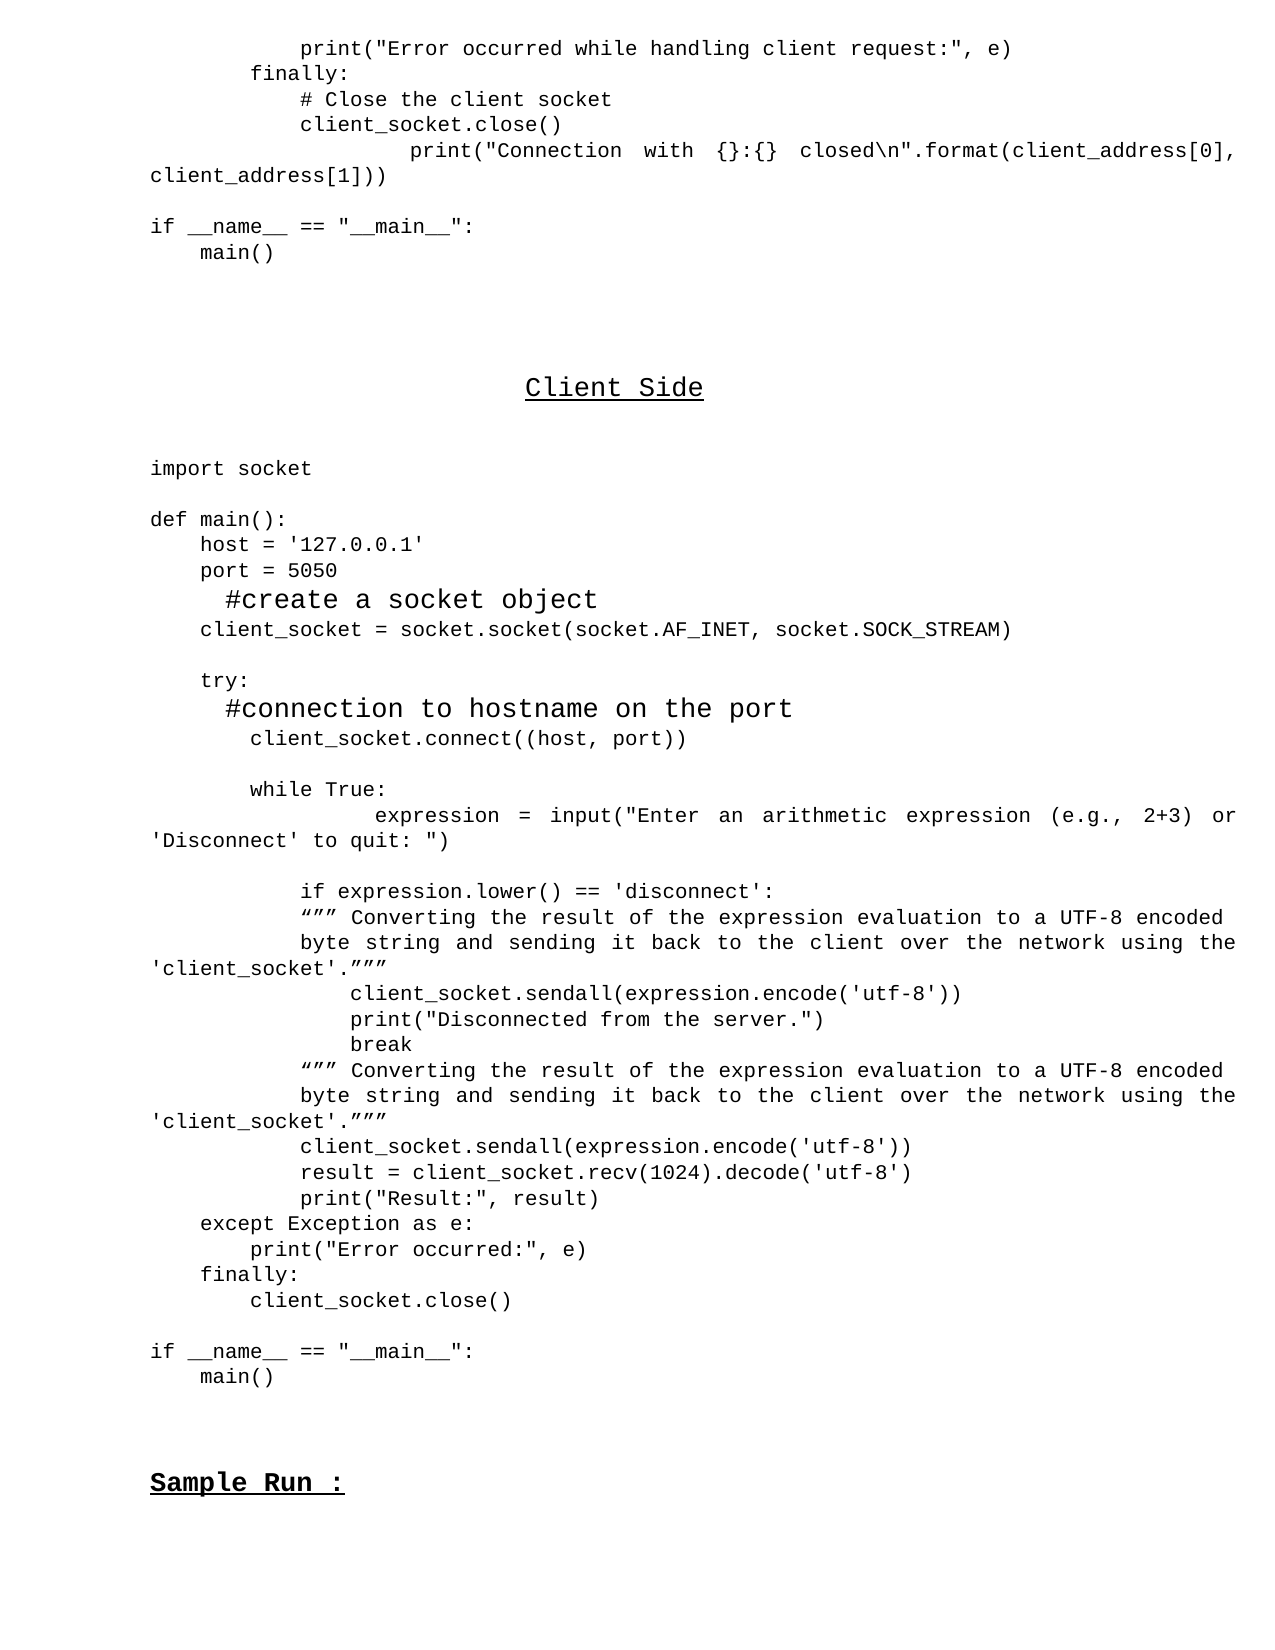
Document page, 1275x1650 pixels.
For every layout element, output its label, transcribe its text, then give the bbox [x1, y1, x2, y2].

text finally: [150, 1264, 1237, 1288]
text #connection to hostname on the port [150, 695, 1237, 726]
text client_socket = socket.socket(socket.AF_INET, socket.SOCK_STREAM) [150, 618, 1237, 642]
text except Exception as e: [150, 1213, 1237, 1237]
text client_socket.sendall(expression.encode('utf-8')) [150, 1137, 1237, 1160]
text client_socket.close() [150, 1290, 1237, 1313]
text try: [150, 669, 1237, 693]
text client_socket.connect((host, port)) [150, 728, 1237, 752]
text client_socket.sendall(expression.encode('utf-8')) [150, 983, 1237, 1007]
text client_socket.close() [150, 114, 1237, 138]
text main() [150, 242, 1237, 265]
text if __name__ == "__main__": [150, 216, 1237, 240]
text print("Result:", result) [150, 1188, 1237, 1211]
text finally: [150, 63, 1237, 87]
text “”” Converting the result of the expression evaluation to a UTF-8 encoded byte string and sending it back to the client over the network using the 'client_socket'.””” [150, 907, 1237, 982]
text print("Connection with {}:{} closed\n".format(client_address[0], client_address[1])) [150, 139, 1237, 189]
text print("Error occurred while handling client request:", e) [150, 37, 1237, 61]
text if __name__ == "__main__": [150, 1341, 1237, 1364]
text def main(): [150, 509, 1237, 532]
text “”” Converting the result of the expression evaluation to a UTF-8 encoded byte string and sending it back to the client over the network using the 'client_socket'.””” [150, 1060, 1237, 1135]
text print("Error occurred:", e) [150, 1239, 1237, 1262]
text print("Disconnected from the server.") [150, 1009, 1237, 1033]
text #create a socket object [150, 585, 1237, 616]
text Client Side [150, 374, 1237, 404]
text break [150, 1034, 1237, 1058]
text host = '127.0.0.1' [150, 534, 1237, 558]
text expression = input("Enter an arithmetic expression (e.g., 2+3) or 'Disconnect' to quit: ") [150, 805, 1237, 854]
text port = 5050 [150, 560, 1237, 583]
text main() [150, 1366, 1237, 1390]
text import socket [150, 458, 1237, 481]
text while True: [150, 779, 1237, 803]
text if expression.lower() == 'disconnect': [150, 881, 1237, 905]
text result = client_socket.recv(1024).decode('utf-8') [150, 1162, 1237, 1186]
text # Close the client socket [150, 88, 1237, 112]
text Sample Run : [150, 1468, 1237, 1499]
